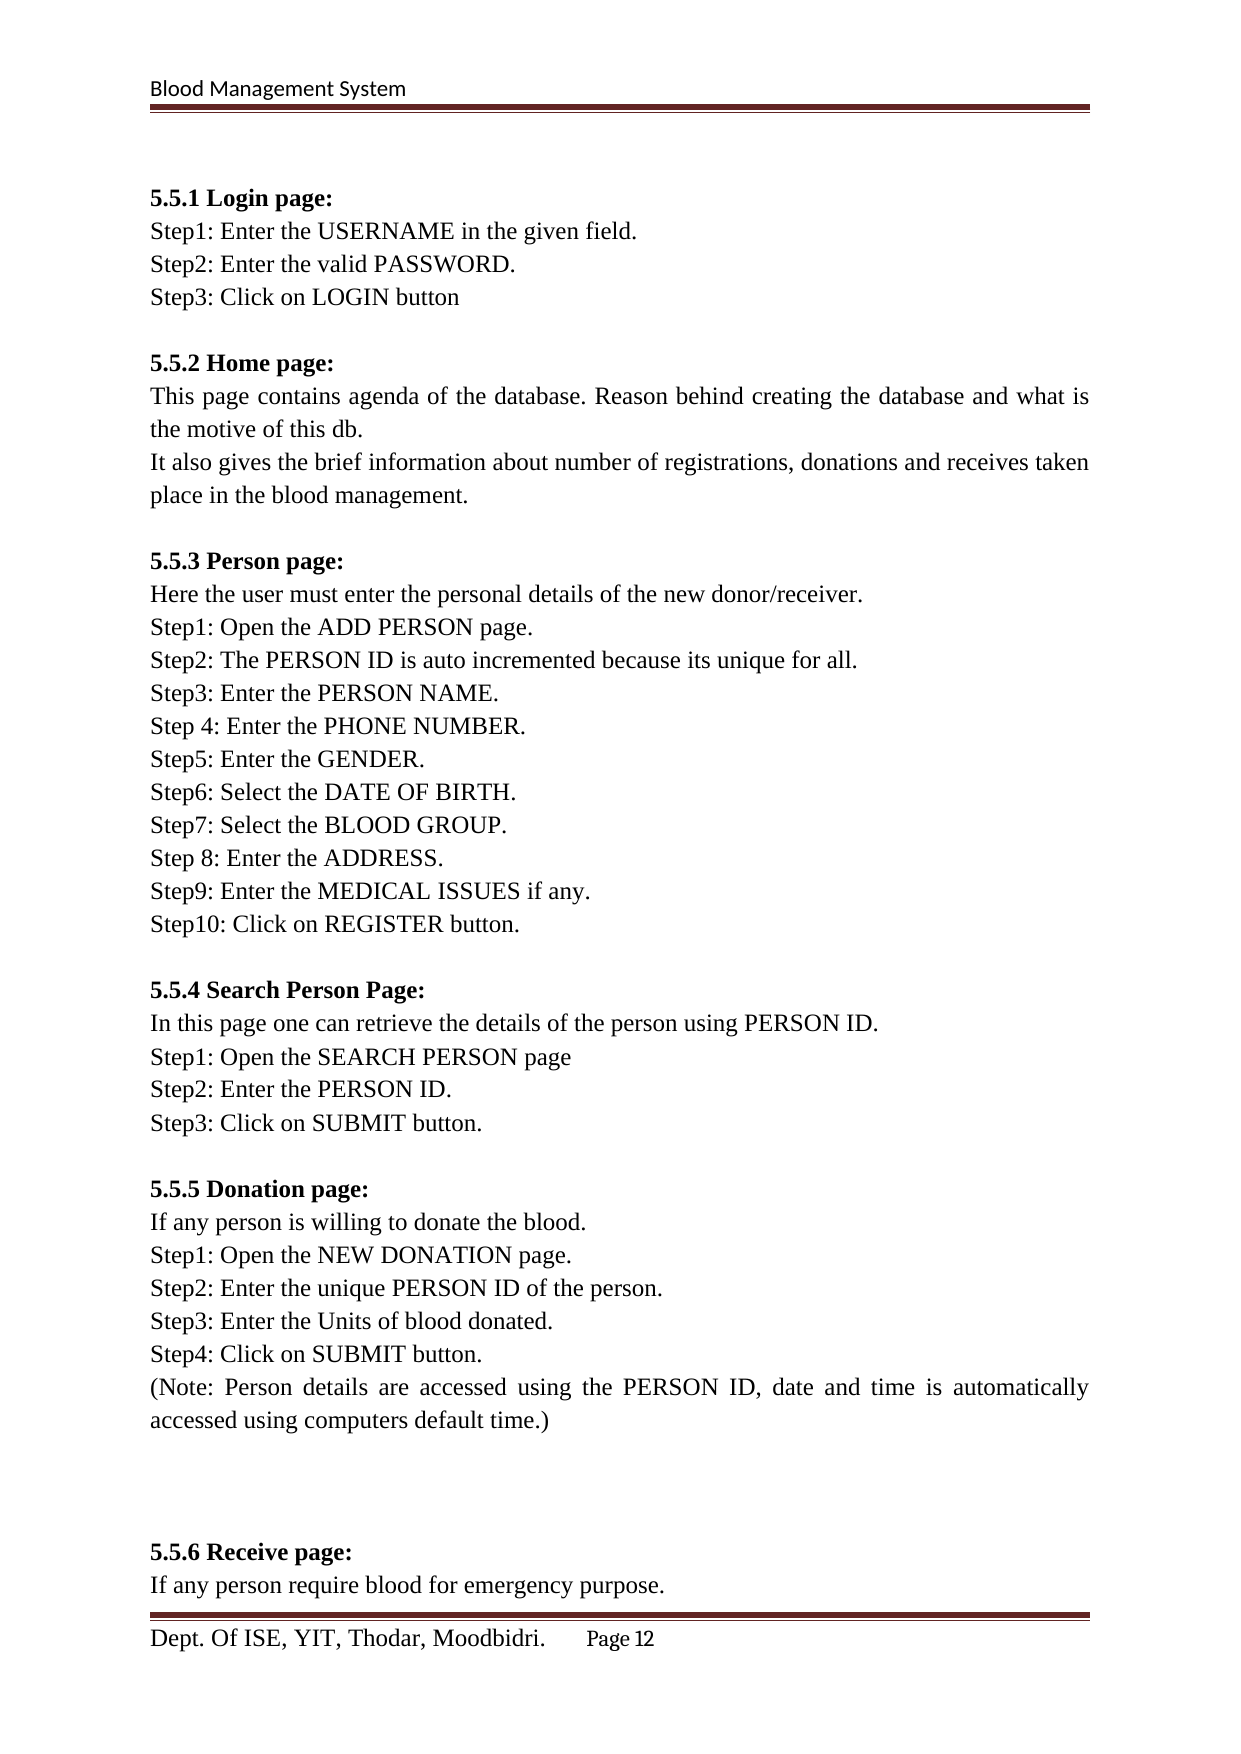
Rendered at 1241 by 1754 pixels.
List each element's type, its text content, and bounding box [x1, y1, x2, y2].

text Here the user must enter the personal details of the new donor/receiver. [150, 579, 1090, 608]
text Step6: Select the DATE OF BIRTH. [150, 777, 1090, 806]
text If any person require blood for emergency purpose. [150, 1570, 1090, 1599]
text Step3: Click on LOGIN button [150, 282, 1090, 311]
text Step10: Click on REGISTER button. [150, 909, 1090, 938]
text Step5: Enter the GENDER. [150, 744, 1090, 773]
text 5.5.2 Home page: [150, 348, 1090, 377]
text Step2: Enter the PERSON ID. [150, 1074, 1090, 1103]
text Step1: Enter the USERNAME in the given field. [150, 216, 1090, 245]
text Step2: Enter the valid PASSWORD. [150, 249, 1090, 278]
text Step3: Enter the PERSON NAME. [150, 678, 1090, 707]
text In this page one can retrieve the details of the person using PERSON ID. [150, 1008, 1090, 1037]
text This page contains agenda of the database. Reason behind creating the database and what is the motive of this db. [150, 381, 1090, 443]
text Step9: Enter the MEDICAL ISSUES if any. [150, 876, 1090, 905]
text Step1: Open the NEW DONATION page. [150, 1240, 1090, 1268]
text 5.5.4 Search Person Page: [150, 976, 1090, 1004]
text Step3: Enter the Units of blood donated. [150, 1306, 1090, 1334]
text Step2: The PERSON ID is auto incremented because its unique for all. [150, 645, 1090, 674]
text 5.5.3 Person page: [150, 546, 1090, 575]
text Step1: Open the SEARCH PERSON page [150, 1042, 1090, 1070]
text Step4: Click on SUBMIT button. [150, 1339, 1090, 1367]
text If any person is willing to donate the blood. [150, 1207, 1090, 1235]
text 5.5.6 Receive page: [150, 1537, 1090, 1566]
text It also gives the brief information about number of registrations, donations and receives taken place in the blood management. [150, 447, 1090, 509]
text Step3: Click on SUBMIT button. [150, 1108, 1090, 1136]
text Step2: Enter the unique PERSON ID of the person. [150, 1273, 1090, 1301]
text Step1: Open the ADD PERSON page. [150, 612, 1090, 641]
text Step 4: Enter the PHONE NUMBER. [150, 711, 1090, 740]
text Step7: Select the BLOOD GROUP. [150, 810, 1090, 839]
text Step 8: Enter the ADDRESS. [150, 843, 1090, 872]
text 5.5.5 Donation page: [150, 1174, 1090, 1202]
text 5.5.1 Login page: [150, 183, 1090, 212]
text (Note: Person details are accessed using the PERSON ID, date and time is automatically accessed using computers default time.) [150, 1372, 1090, 1433]
